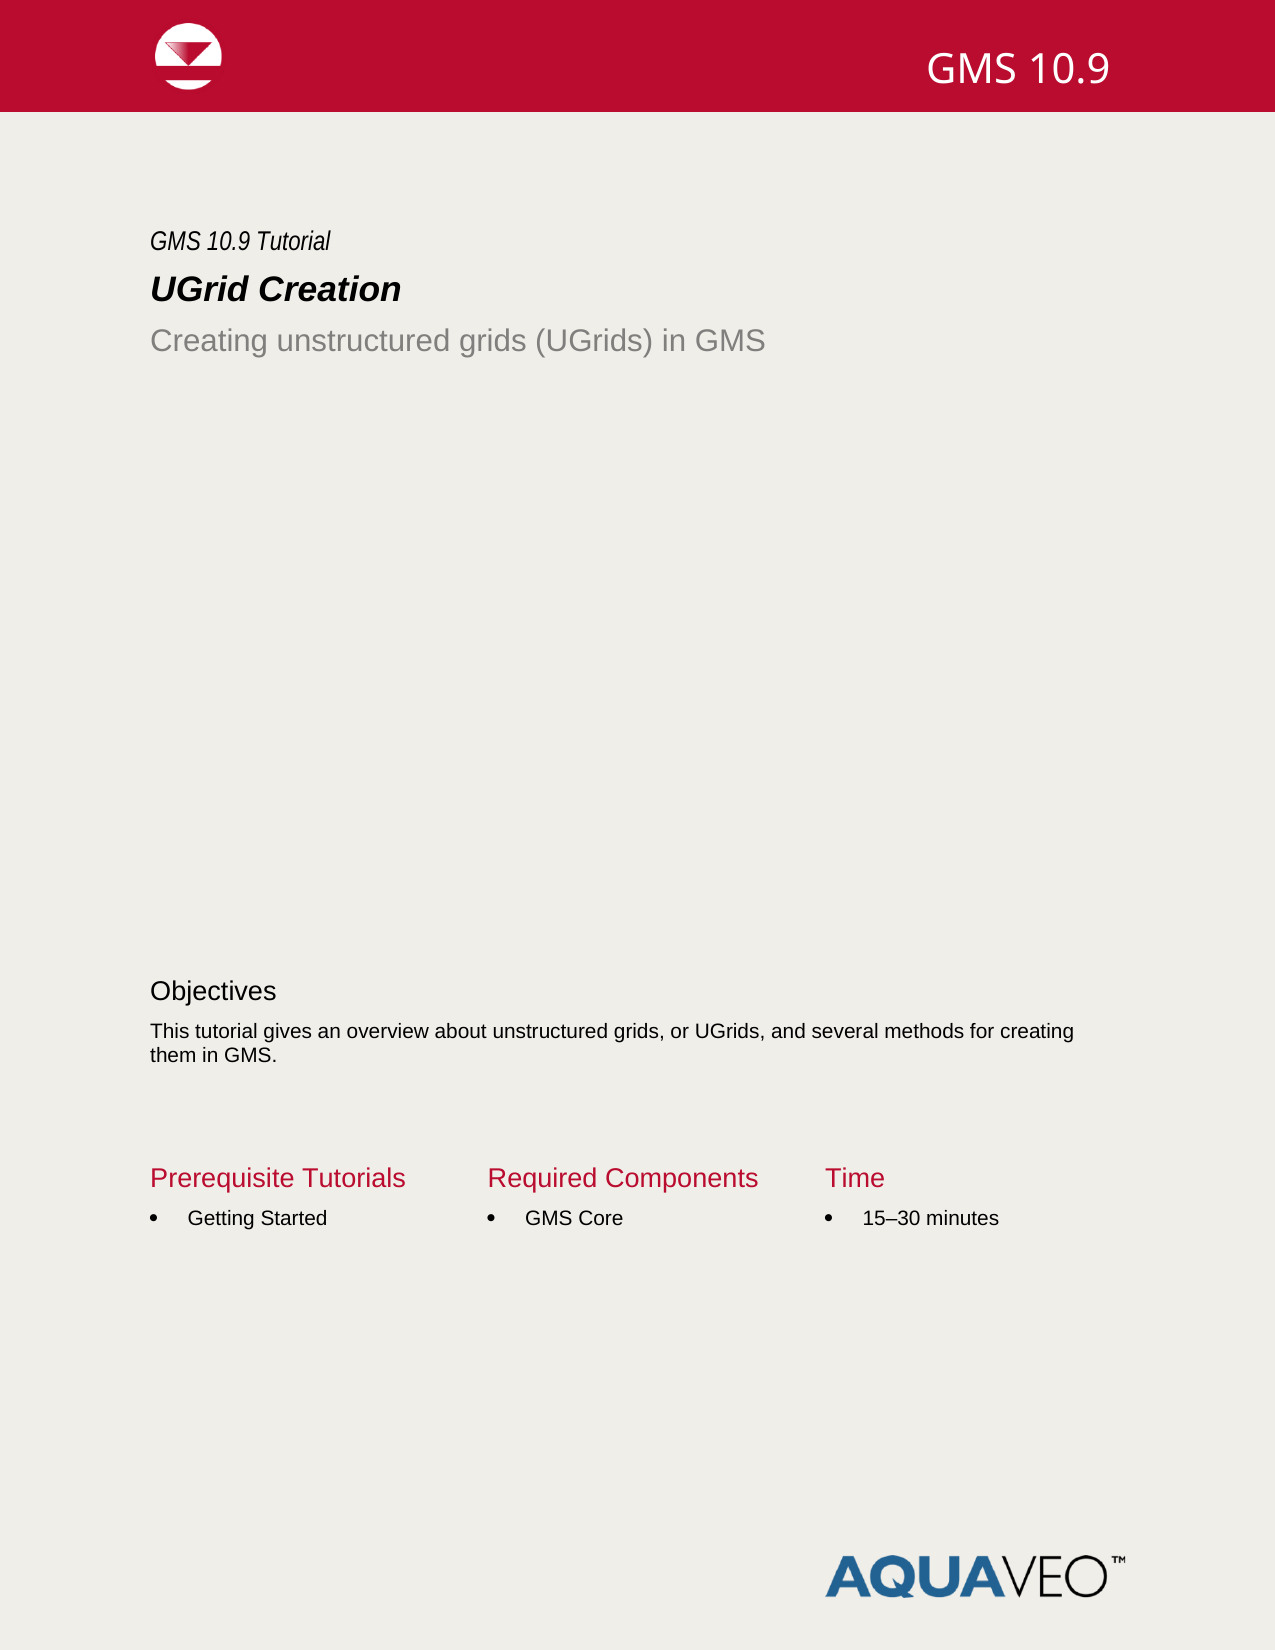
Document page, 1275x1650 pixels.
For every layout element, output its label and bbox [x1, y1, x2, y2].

picture [825, 1555, 1125, 1598]
picture [150, 18, 226, 94]
